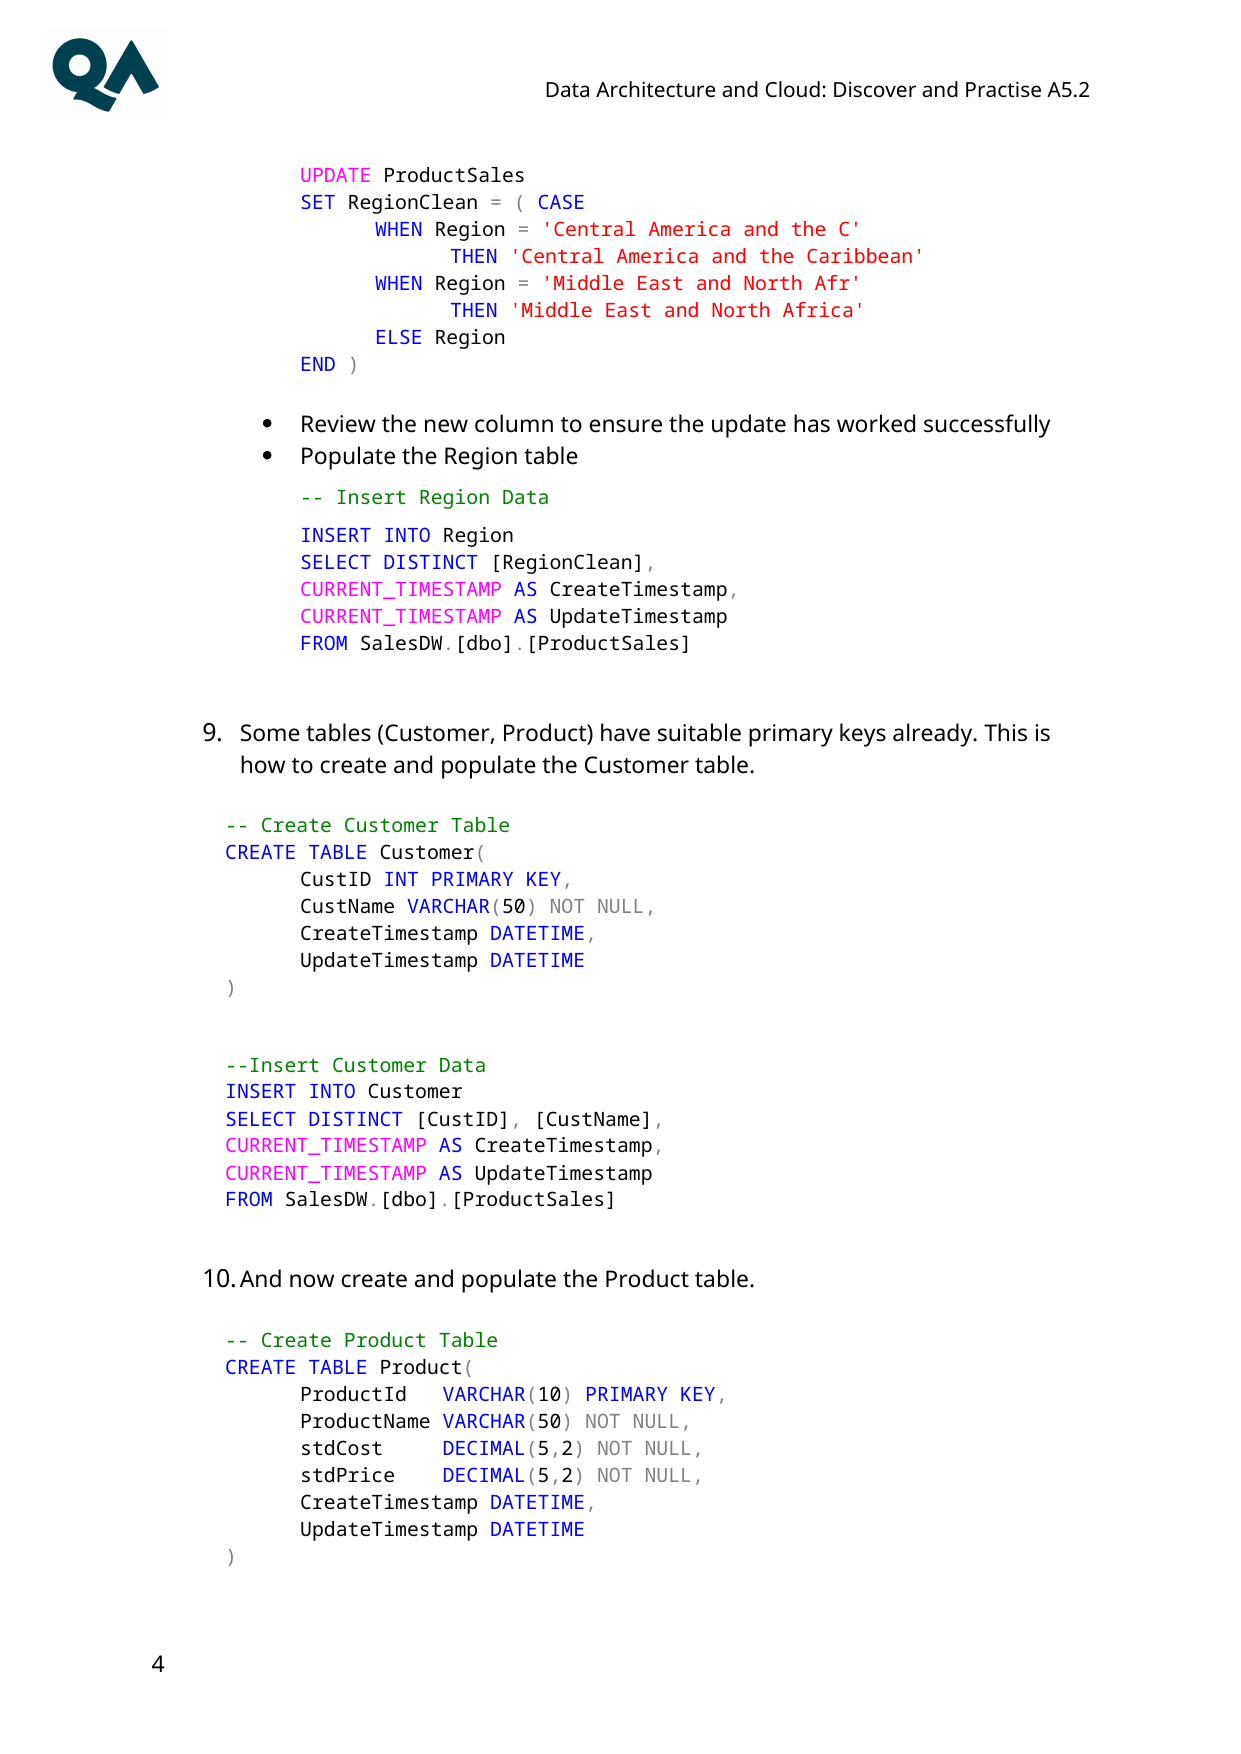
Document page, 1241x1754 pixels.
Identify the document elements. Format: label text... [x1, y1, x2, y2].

text THEN 'Middle East and North Africa' [375, 296, 1090, 323]
text CreateTimestamp DATETIME, [225, 919, 1090, 946]
text CURRENT_TIMESTAMP AS CreateTimestamp, [225, 1132, 1090, 1159]
text ) [152, 1542, 1090, 1569]
text --Insert Customer Data [225, 1051, 1090, 1078]
text CREATE TABLE Customer( [225, 838, 1090, 865]
text WHEN Region = 'Middle East and North Afr' [300, 269, 1090, 296]
text Some tables (Customer, Product) have suitable primary keys already. This is how to create and populate the Customer table. [202, 715, 1090, 811]
text UpdateTimestamp DATETIME [225, 946, 1090, 973]
text -- Create Product Table [225, 1326, 1090, 1353]
text ) [150, 973, 1090, 1000]
text UpdateTimestamp DATETIME [225, 1515, 1090, 1542]
text CustName VARCHAR(50) NOT NULL, [225, 892, 1090, 919]
text stdCost DECIMAL(5,2) NOT NULL, [300, 1434, 1090, 1461]
text UPDATE ProductSales [300, 161, 1090, 188]
text SET RegionClean = ( CASE [300, 188, 1090, 215]
text ELSE Region [300, 323, 1090, 350]
text -- Create Customer Table [225, 811, 1090, 838]
text SELECT DISTINCT [CustID], [CustName], [225, 1105, 1090, 1132]
text CURRENT_TIMESTAMP AS UpdateTimestamp [225, 1159, 1090, 1186]
text And now create and populate the Product table. [202, 1261, 1090, 1326]
text CURRENT_TIMESTAMP AS UpdateTimestamp [300, 602, 1090, 629]
text CURRENT_TIMESTAMP AS CreateTimestamp, [300, 576, 1090, 602]
text stdPrice DECIMAL(5,2) NOT NULL, [300, 1461, 1090, 1488]
list Review the new column to ensure the update has worked successfully [263, 407, 1084, 439]
text THEN 'Central America and the Caribbean' [375, 242, 1090, 269]
text WHEN Region = 'Central America and the C' [300, 215, 1090, 242]
text FROM SalesDW.[dbo].[ProductSales] [225, 1186, 1090, 1213]
text CREATE TABLE Product( [152, 1353, 1090, 1380]
list Populate the Region table [263, 440, 1084, 471]
text INSERT INTO Region [300, 522, 1090, 548]
text INSERT INTO Customer [225, 1078, 1090, 1105]
text ProductId VARCHAR(10) PRIMARY KEY, [300, 1380, 1090, 1407]
text SELECT DISTINCT [RegionClean], [300, 548, 1090, 576]
text FROM SalesDW.[dbo].[ProductSales] [300, 629, 1090, 656]
text ProductName VARCHAR(50) NOT NULL, [300, 1407, 1090, 1434]
text -- Insert Region Data [225, 483, 1090, 510]
text CreateTimestamp DATETIME, [225, 1488, 1090, 1515]
list END ) [264, 350, 1084, 377]
picture [44, 27, 169, 120]
text CustID INT PRIMARY KEY, [225, 865, 1090, 892]
